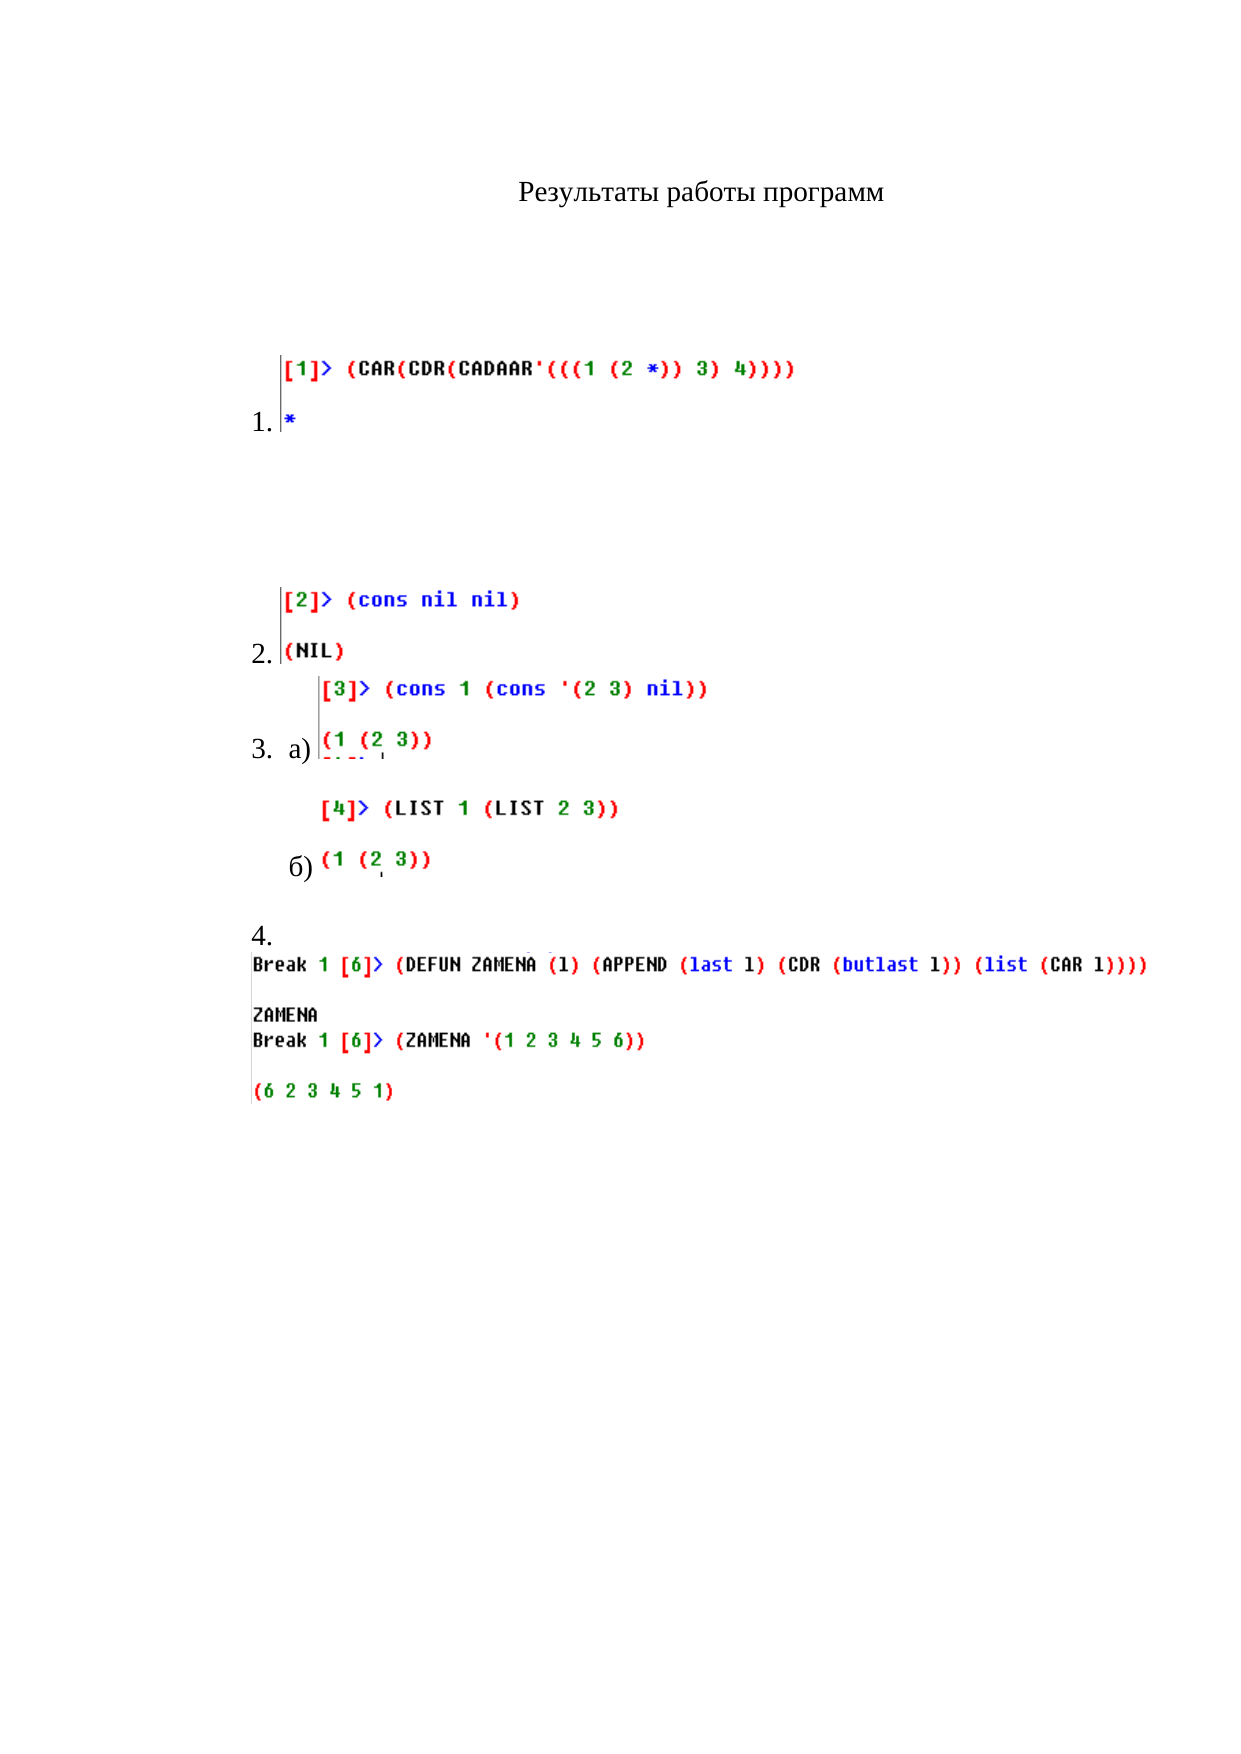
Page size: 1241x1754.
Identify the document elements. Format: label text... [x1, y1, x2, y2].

picture [280, 355, 801, 432]
text Результаты работы программ [518, 174, 1163, 207]
picture [320, 793, 625, 877]
picture [280, 587, 526, 664]
picture [318, 676, 717, 759]
picture [251, 952, 1158, 1104]
